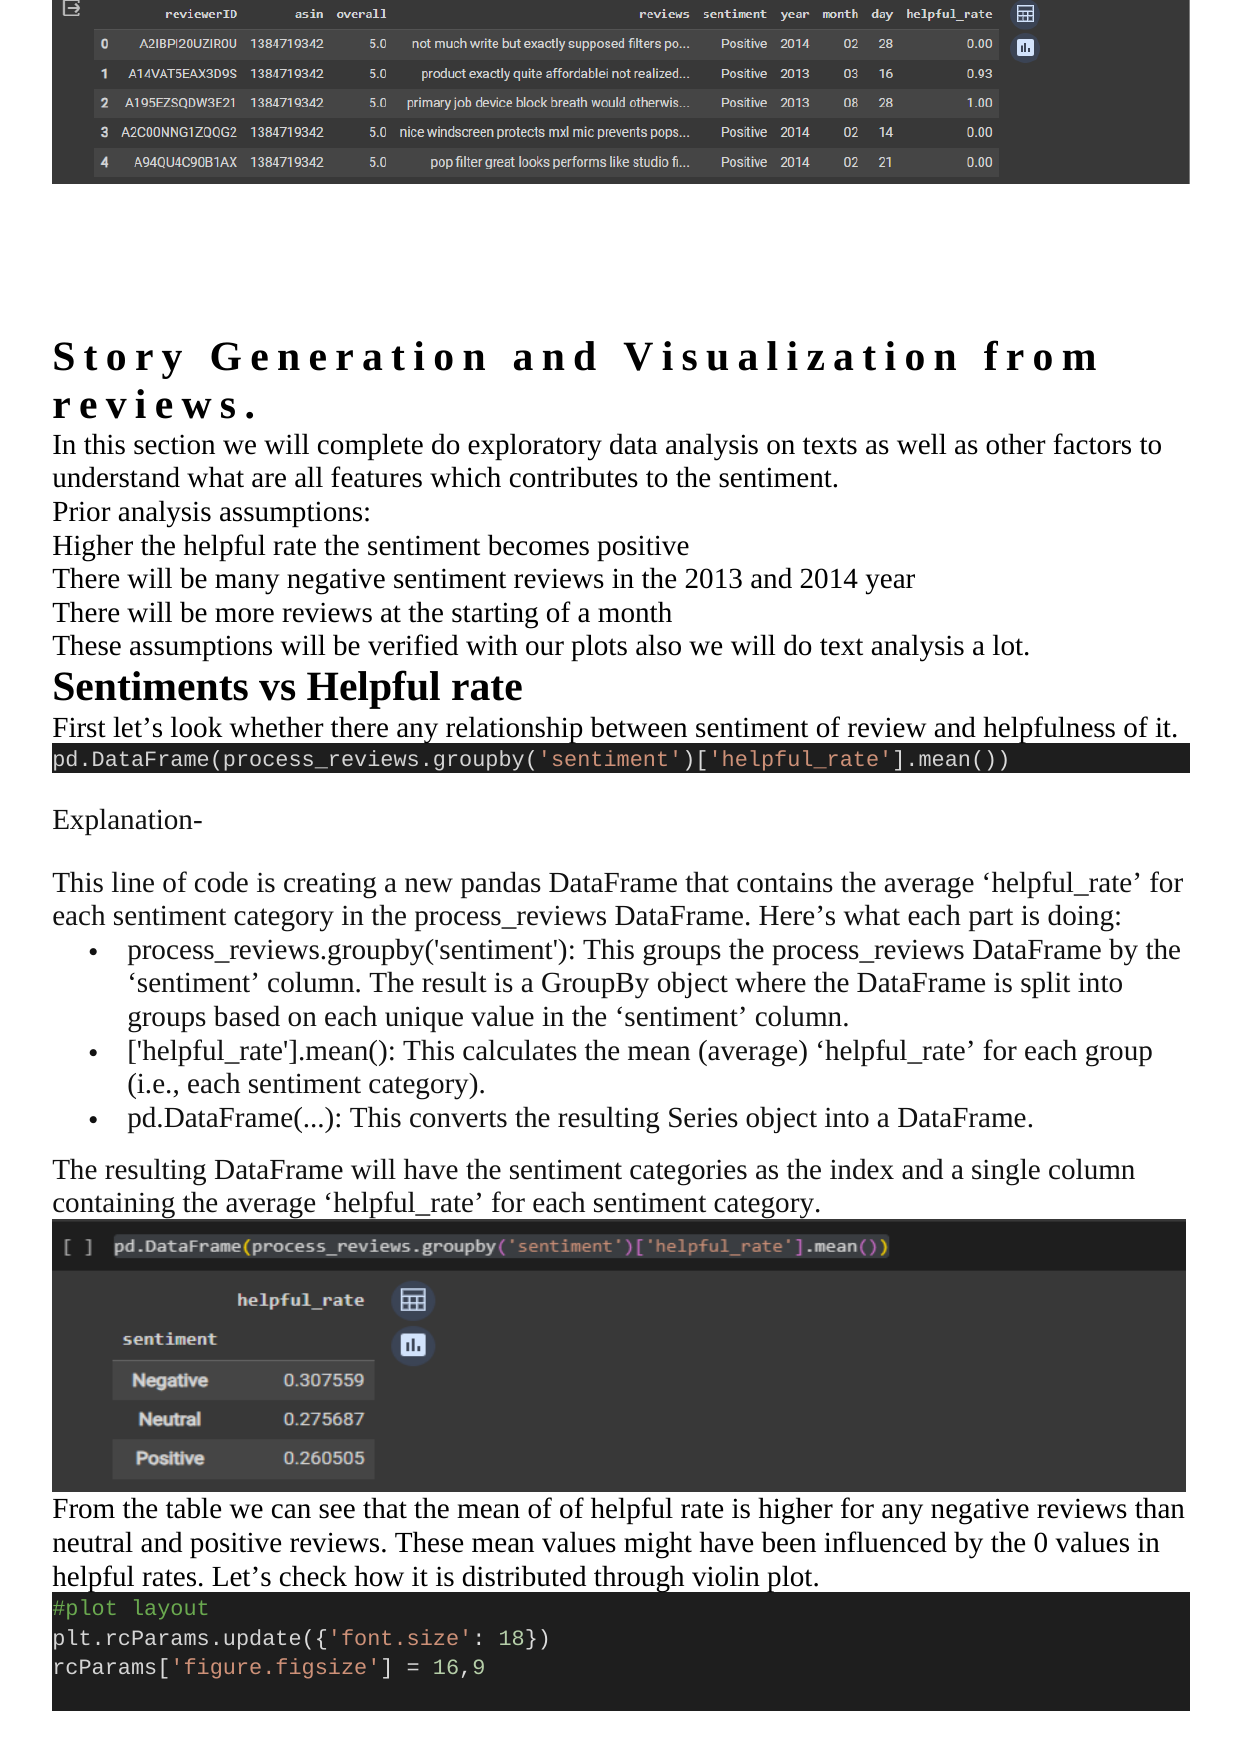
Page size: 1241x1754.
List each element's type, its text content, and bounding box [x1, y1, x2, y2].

text Prior analysis assumptions: [52, 494, 1190, 528]
text Higher the helpful rate the sentiment becomes positive [52, 528, 1190, 561]
picture [52, 0, 1190, 184]
text pd.DataFrame(process_reviews.groupby('sentiment')['helpful_rate'].mean()) [52, 743, 1190, 773]
list First let’s look whether there any relationship between sentiment of review and helpfulness of it. [52, 710, 1190, 743]
text The resulting DataFrame will have the sentiment categories as the index and a single column containing the average ‘helpful_rate’ for each sentiment category. [52, 1152, 1190, 1219]
text This line of code is creating a new pandas DataFrame that contains the average ‘helpful_rate’ for each sentiment category in the process_reviews DataFrame. Here’s what each part is doing: [52, 865, 1190, 932]
text In this section we will complete do exploratory data analysis on texts as well as other factors to understand what are all features which contributes to the sentiment. [52, 427, 1190, 494]
text There will be many negative sentiment reviews in the 2013 and 2014 year [52, 561, 1190, 595]
list pd.DataFrame(...): This converts the resulting Series object into a DataFrame. [89, 1100, 1190, 1133]
list From the table we can see that the mean of of helpful rate is higher for any negative reviews than neutral and positive reviews. These mean values might have been influenced by the 0 values in helpful rates. Let’s check how it is distributed through violin plot. [52, 1492, 1190, 1592]
list process_reviews.groupby('sentiment'): This groups the process_reviews DataFrame by the ‘sentiment’ column. The result is a GroupBy object where the DataFrame is split into groups based on each unique value in the ‘sentiment’ column. [89, 932, 1190, 1033]
text Story Generation and Visualization from reviews. [52, 333, 1166, 427]
text Explanation- [52, 802, 1190, 836]
text rcParams['figure.figsize'] = 16,9 [52, 1652, 1190, 1681]
text #plot layout [52, 1592, 1190, 1622]
list ['helpful_rate'].mean(): This calculates the mean (average) ‘helpful_rate’ for each group (i.e., each sentiment category). [89, 1033, 1190, 1100]
picture [52, 1219, 1186, 1492]
text There will be more reviews at the starting of a month [52, 595, 1190, 628]
list Sentiments vs Helpful rate [52, 662, 1190, 710]
text These assumptions will be verified with our plots also we will do text analysis a lot. [52, 628, 1190, 662]
text plt.rcParams.update({'font.size': 18}) [52, 1622, 1190, 1652]
